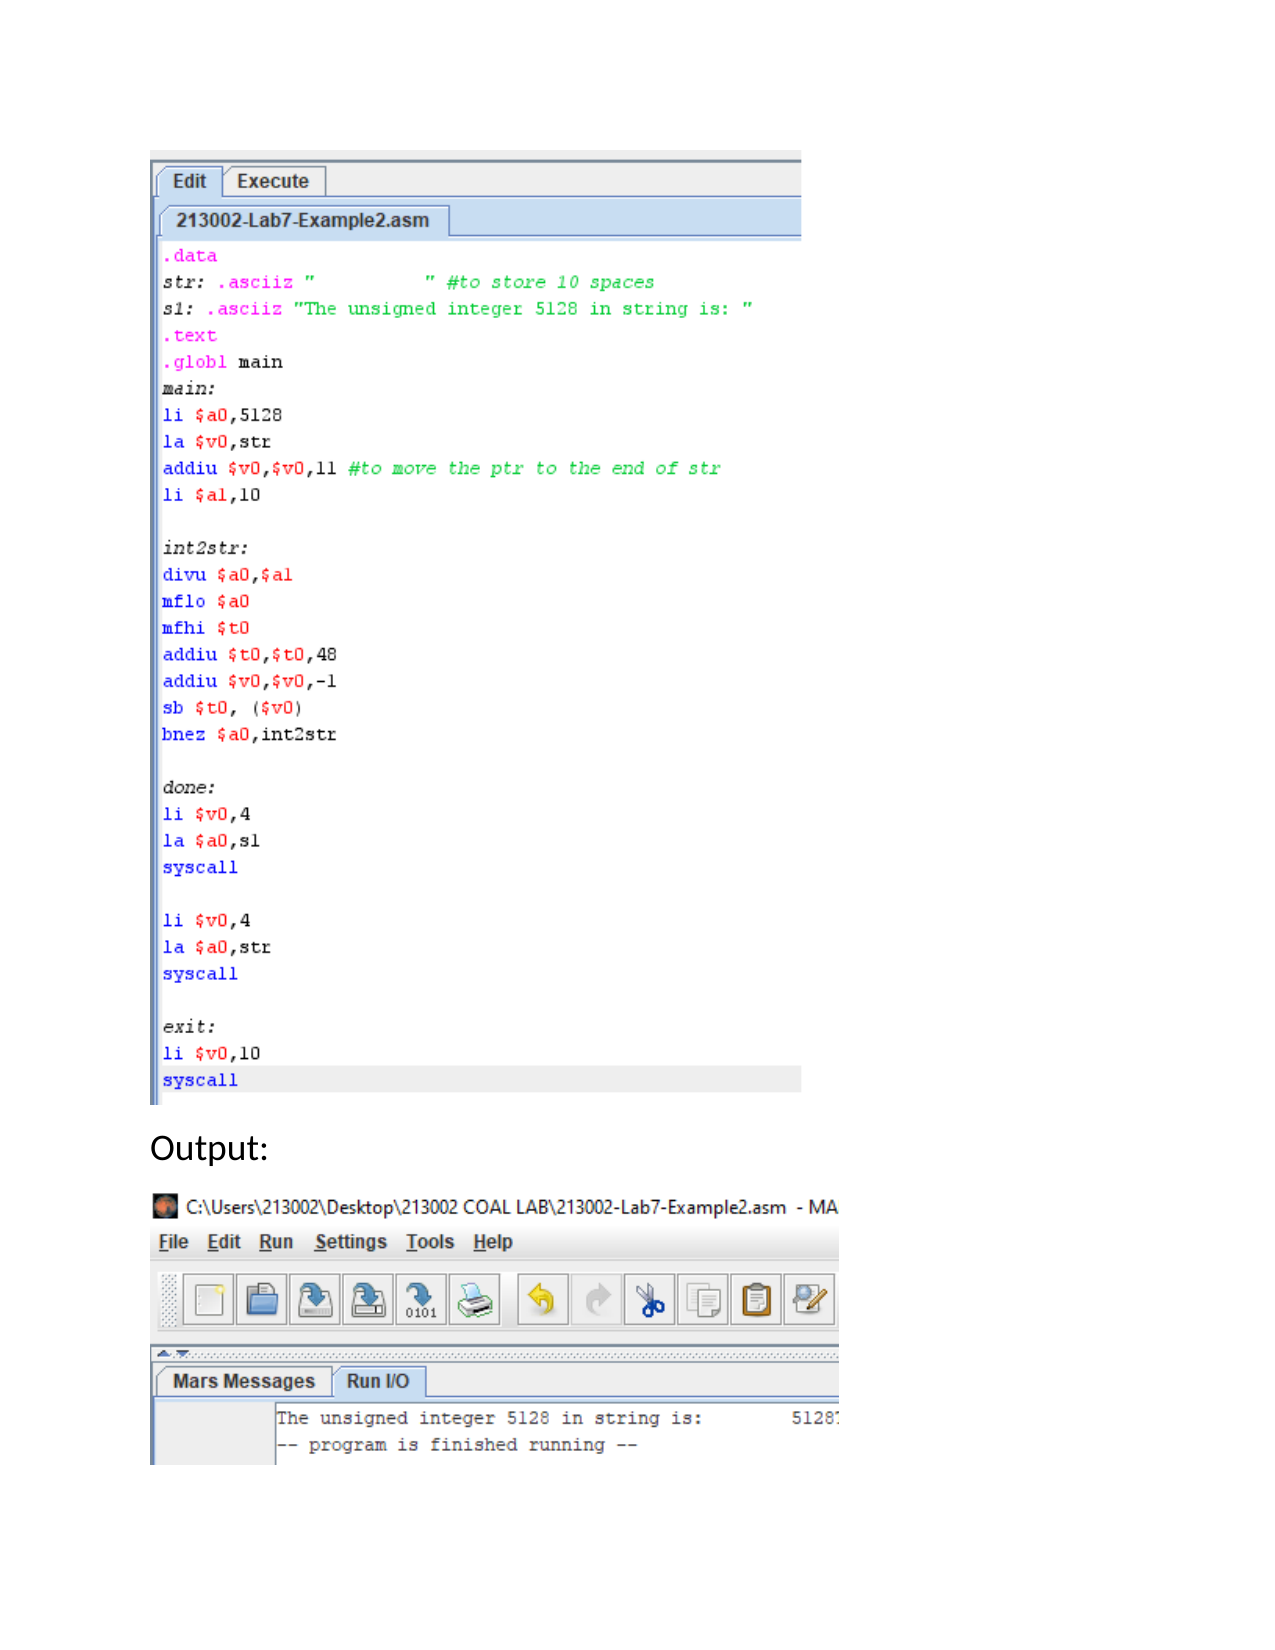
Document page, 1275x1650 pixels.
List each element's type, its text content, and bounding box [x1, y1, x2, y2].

text Output: [150, 1123, 1125, 1169]
picture [150, 150, 802, 1105]
picture [150, 1189, 839, 1465]
